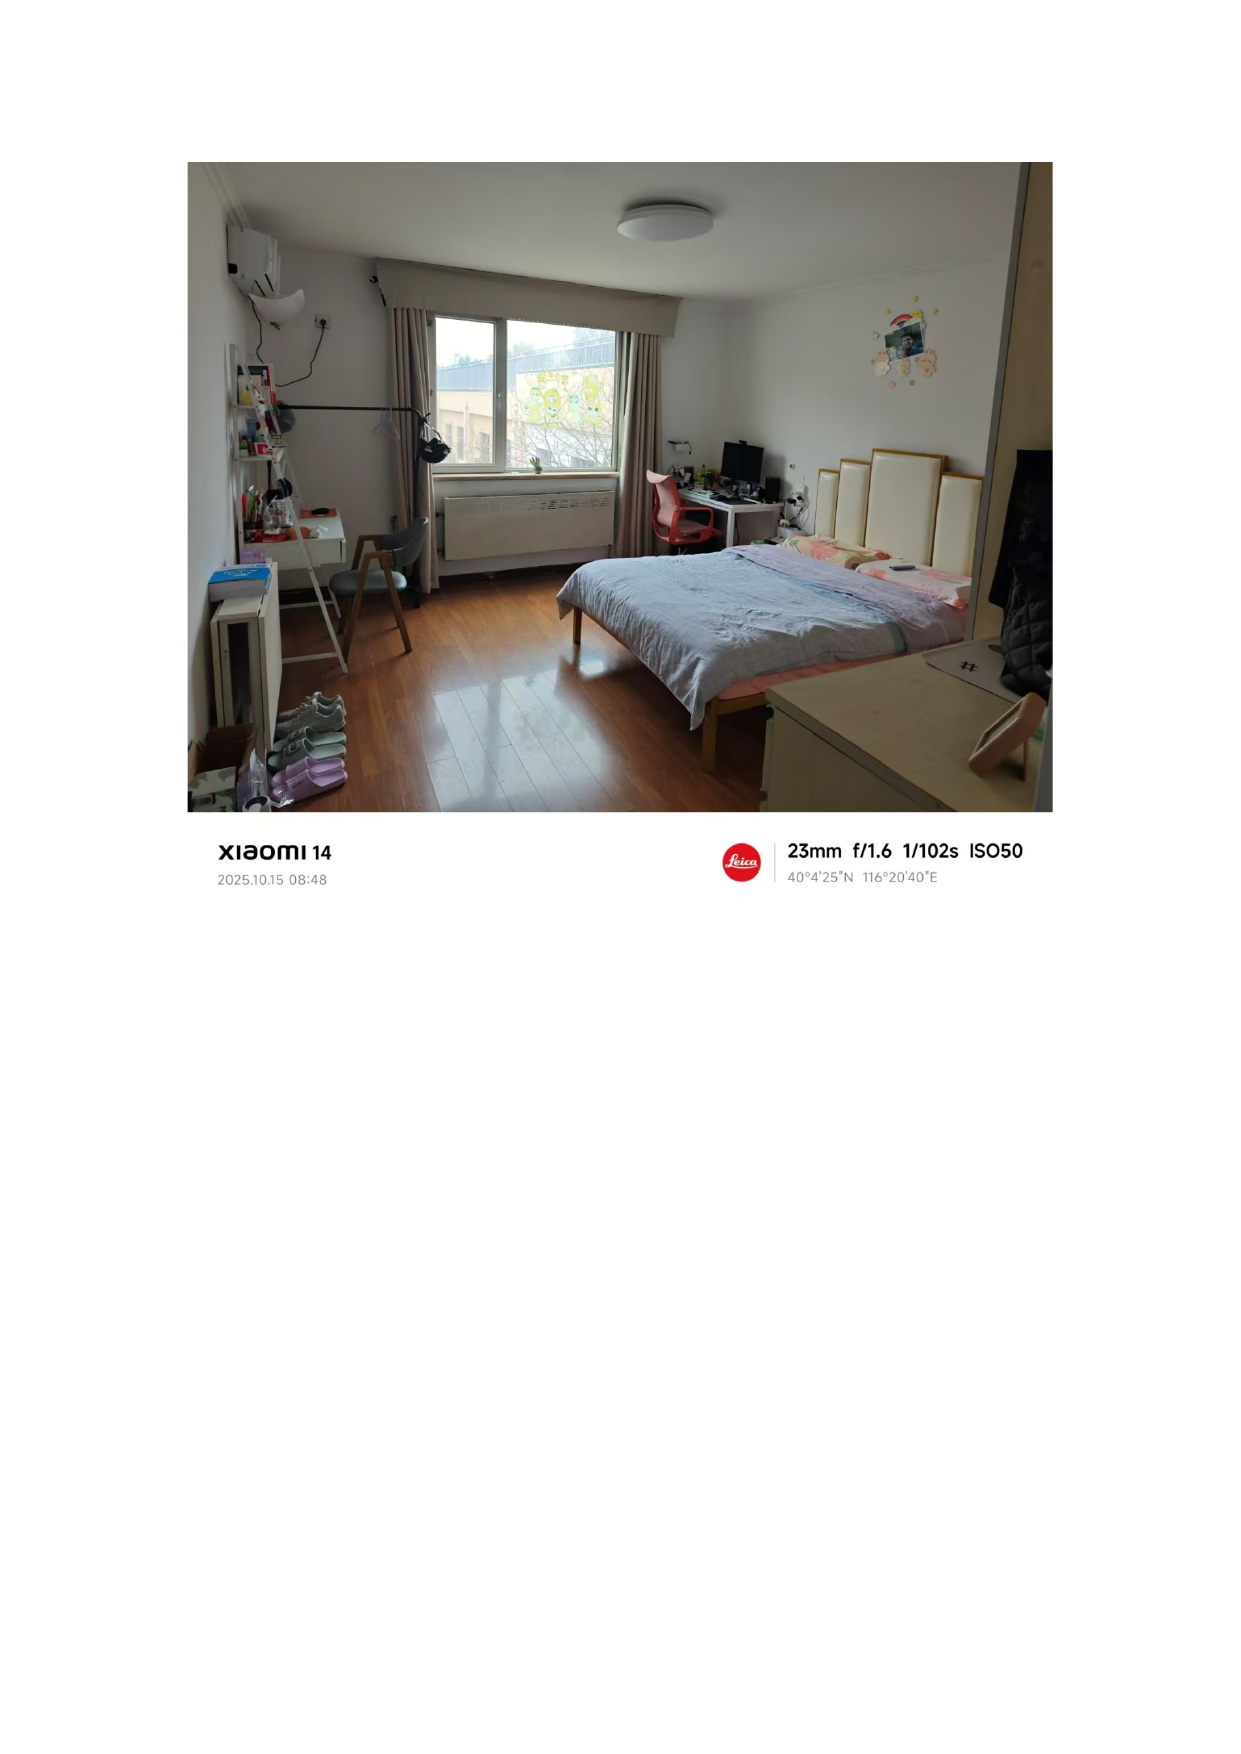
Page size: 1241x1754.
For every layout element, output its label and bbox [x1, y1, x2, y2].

picture [187, 162, 1053, 912]
